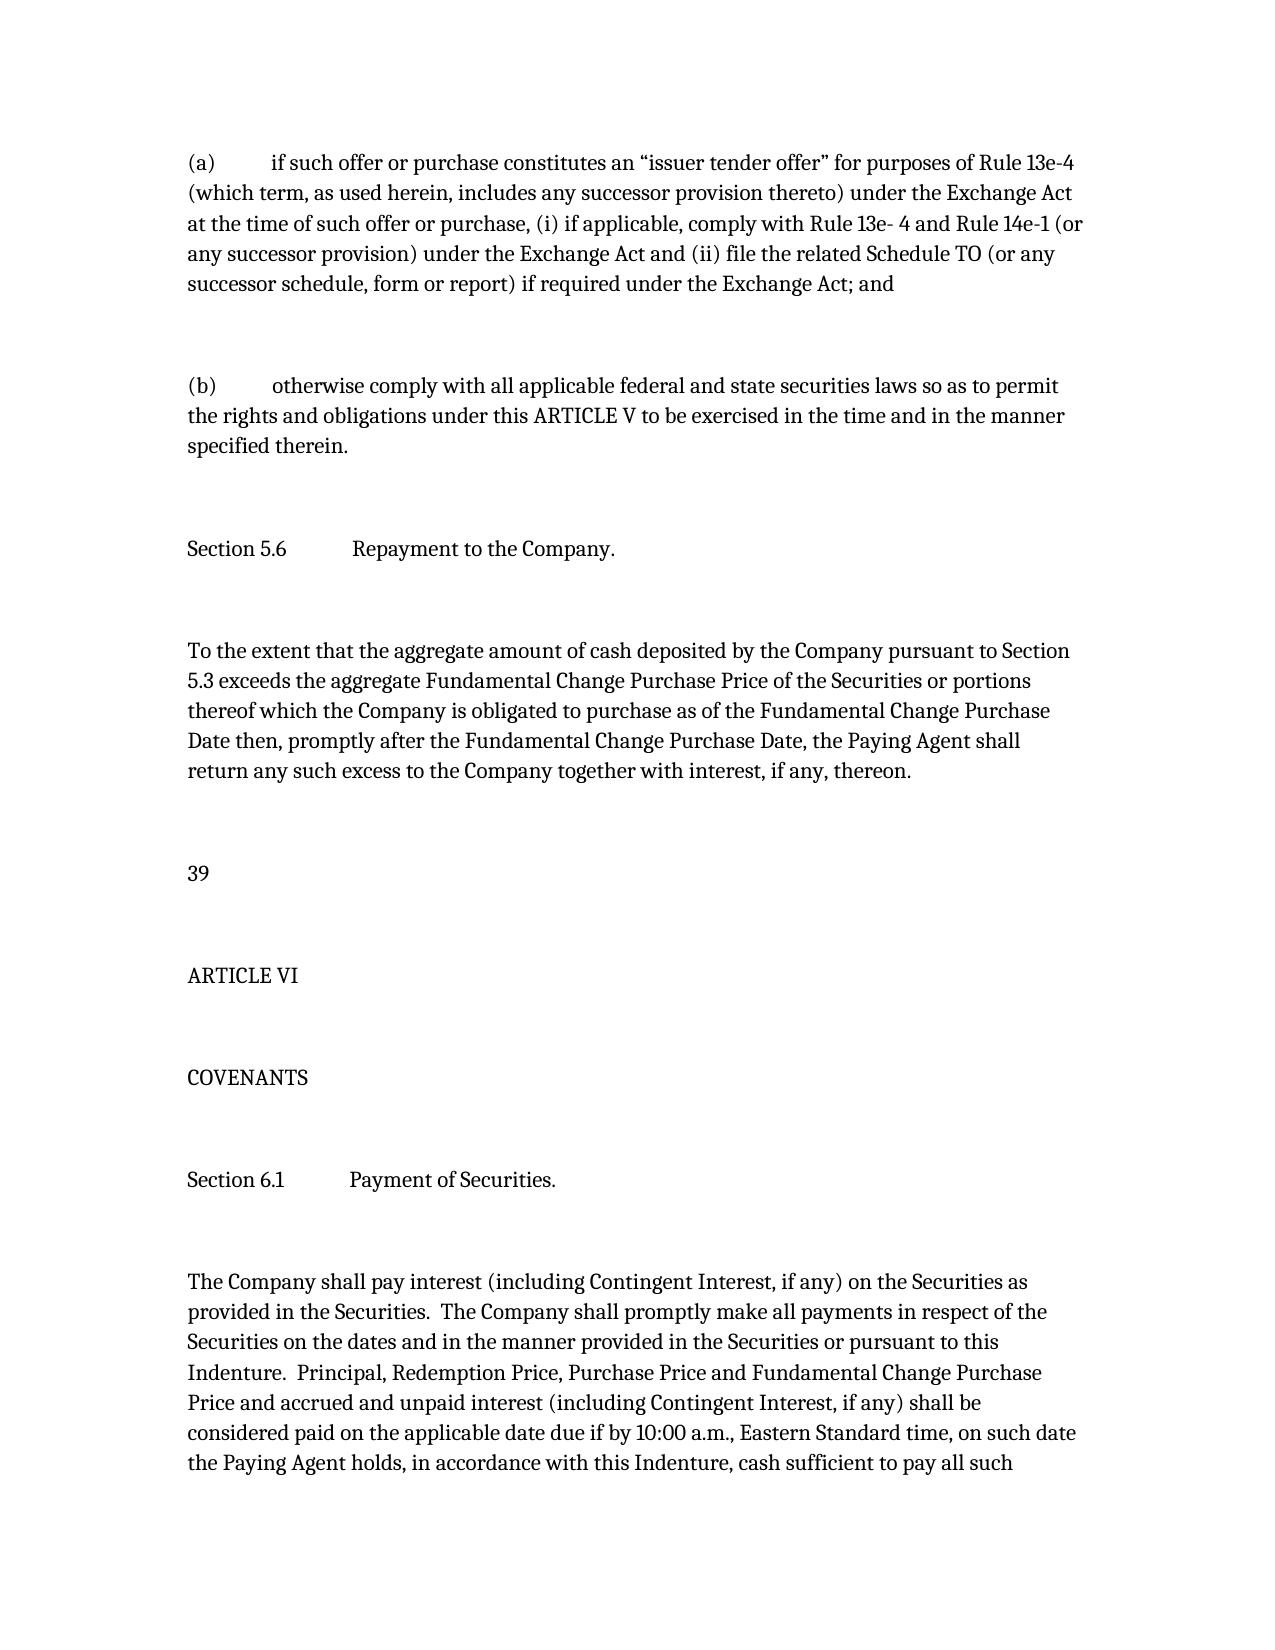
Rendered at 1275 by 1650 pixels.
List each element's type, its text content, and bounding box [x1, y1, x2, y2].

text To the extent that the aggregate amount of cash deposited by the Company pursuant to Section 5.3 exceeds the aggregate Fundamental Change Purchase Price of the Securities or portions thereof which the Company is obligated to purchase as of the Fundamental Change Purchase Date then, promptly after the Fundamental Change Purchase Date, the Paying Agent shall return any such excess to the Company together with interest, if any, thereon. [187, 637, 1087, 785]
text 39 [187, 860, 1087, 887]
text (b) otherwise comply with all applicable federal and state securities laws so as to permit the rights and obligations under this ARTICLE V to be exercised in the time and in the manner specified therein. [187, 373, 1087, 460]
text ARTICLE VI [187, 962, 1087, 989]
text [187, 1269, 1087, 1476]
text Section 6.1 Payment of Securities. [187, 1167, 1087, 1193]
text COVENANTS [187, 1064, 1087, 1091]
text (a) if such offer or purchase constitutes an “issuer tender offer” for purposes of Rule 13e-4 (which term, as used herein, includes any successor provision thereto) under the Exchange Act at the time of such offer or purchase, (i) if applicable, comply with Rule 13e- 4 and Rule 14e-1 (or any successor provision) under the Exchange Act and (ii) file the related Schedule TO (or any successor schedule, form or report) if required under the Exchange Act; and [187, 150, 1087, 297]
text Section 5.6 Repayment to the Company. [187, 535, 1087, 562]
